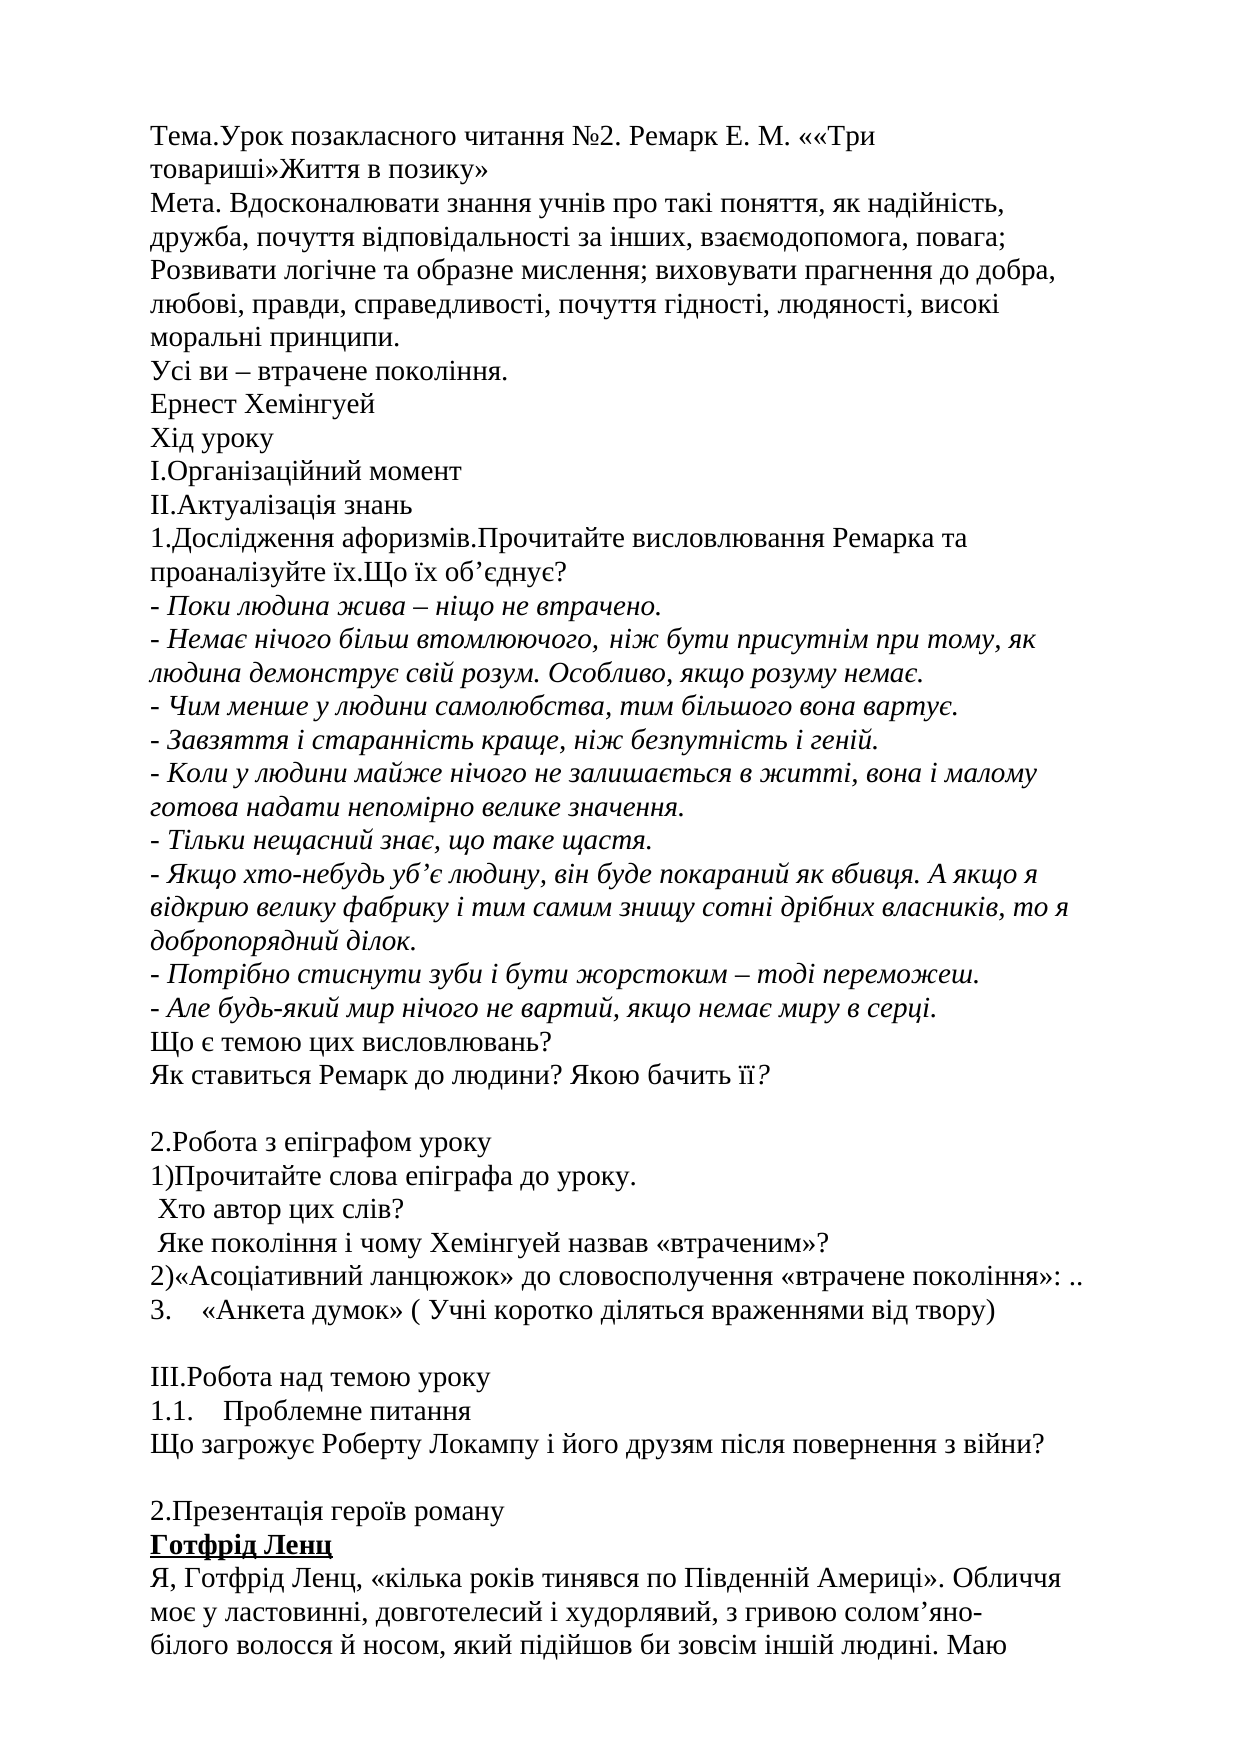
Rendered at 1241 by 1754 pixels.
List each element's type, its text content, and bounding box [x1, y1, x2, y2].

text 3. «Анкета думок» ( Учні коротко діляться враженнями від твору) [150, 1292, 1090, 1326]
text Усі ви – втрачене покоління. [150, 353, 1090, 386]
text - Поки людина жива – ніщо не втрачено. [150, 588, 1090, 621]
text Ернест Хемінгуей [150, 386, 1090, 420]
text Хід уроку [150, 420, 1090, 453]
text Що загрожує Роберту Локампу і його друзям після повернення з війни? [150, 1426, 1090, 1460]
text ІІІ.Робота над темою уроку [150, 1359, 1090, 1393]
text Хто автор цих слів? [150, 1191, 1090, 1225]
text - Тільки нещасний знає, що таке щастя. [150, 822, 1090, 856]
text - Але будь-який мир нічого не вартий, якщо немає миру в серці. [150, 990, 1090, 1024]
text - Немає нічого більш втомлюючого, ніж бути присутнім при тому, як людина демонструє свій розум. Особливо, якщо розуму немає. [150, 621, 1090, 688]
text 2.Робота з епіграфом уроку [150, 1124, 1090, 1158]
text Мета. Вдосконалювати знання учнів про такі поняття, як надійність, дружба, почуття відповідальності за інших, взаємодопомога, повага; Розвивати логічне та образне мислення; виховувати прагнення до добра, любові, правди, справедливості, почуття гідності, людяності, високі моральні принципи. [150, 185, 1090, 353]
text - Коли у людини майже нічого не залишається в житті, вона і малому готова надати непомірно велике значення. [150, 755, 1090, 822]
text І.Організаційний момент [150, 453, 1090, 487]
text Що є темою цих висловлювань? [150, 1024, 1090, 1057]
text 1.1. Проблемне питання [150, 1393, 1090, 1426]
text - Чим менше у людини самолюбства, тим більшого вона вартує. [150, 688, 1090, 722]
text 1.Дослідження афоризмів.Прочитайте висловлювання Ремарка та проаналізуйте їх.Що їх об’єднує? [150, 521, 1090, 588]
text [150, 1560, 1090, 1661]
text 2)«Асоціативний ланцюжок» до словосполучення «втрачене покоління»: .. [150, 1258, 1090, 1292]
text 1)Прочитайте слова епіграфа до уроку. [150, 1158, 1090, 1191]
text Готфрід Ленц [150, 1527, 1090, 1560]
text Тема.Урок позакласного читання №2. Ремарк Е. М. ««Три товариші»Життя в позику» [150, 118, 1090, 185]
text - Завзяття і старанність краще, ніж безпутність і геній. [150, 722, 1090, 755]
text ІІ.Актуалізація знань [150, 487, 1090, 521]
text - Якщо хто-небудь уб’є людину, він буде покараний як вбивця. А якщо я відкрию велику фабрику і тим самим знищу сотні дрібних власників, то я добропорядний ділок. [150, 856, 1090, 957]
text Як ставиться Ремарк до людини? Якою бачить її? [150, 1057, 1090, 1091]
text - Потрібно стиснути зуби і бути жорстоким – тоді переможеш. [150, 957, 1090, 990]
text 2.Презентація героїв роману [150, 1493, 1090, 1527]
text Яке покоління і чому Хемінгуей назвав «втраченим»? [150, 1225, 1090, 1258]
